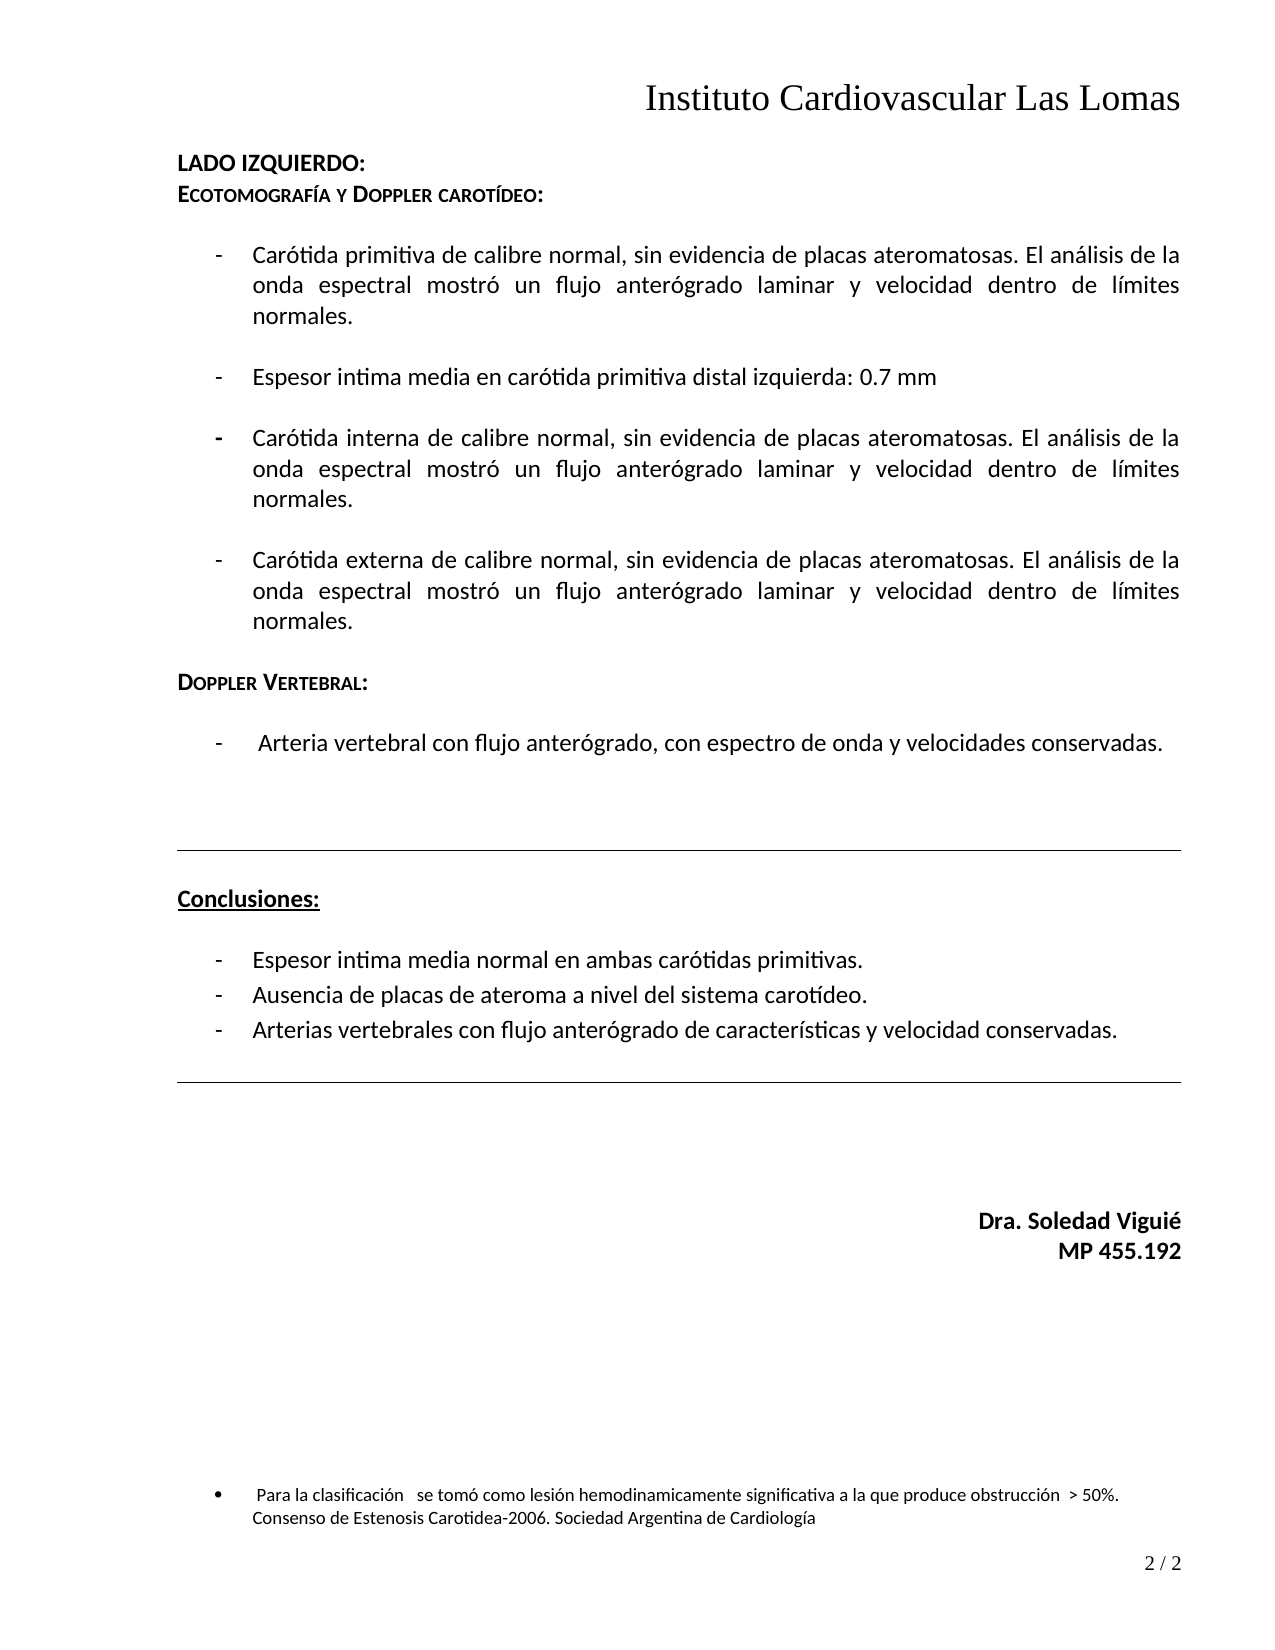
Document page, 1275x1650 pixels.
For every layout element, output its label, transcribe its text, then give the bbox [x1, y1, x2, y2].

text MP 455.192 [177, 1236, 1181, 1266]
list Carótida externa de calibre normal, sin evidencia de placas ateromatosas. El análisis de la onda espectral mostró un flujo anterógrado laminar y velocidad dentro de límites normales. [215, 544, 1181, 636]
list Ausencia de placas de ateroma a nivel del sistema carotídeo. [215, 979, 1181, 1010]
list Carótida interna de calibre normal, sin evidencia de placas ateromatosas. El análisis de la onda espectral mostró un flujo anterógrado laminar y velocidad dentro de límites normales. [215, 422, 1181, 514]
list Arteria vertebral con flujo anterógrado, con espectro de onda y velocidades conservadas. [215, 727, 1181, 758]
text Conclusiones: [177, 883, 1181, 914]
text LADO IZQUIERDO: [177, 148, 1181, 178]
text Ecotomografía y Doppler carotídeo: [177, 178, 1181, 209]
text Doppler Vertebral: [177, 666, 1181, 697]
list Arterias vertebrales con flujo anterógrado de características y velocidad conservadas. [215, 1014, 1181, 1045]
list Carótida primitiva de calibre normal, sin evidencia de placas ateromatosas. El análisis de la onda espectral mostró un flujo anterógrado laminar y velocidad dentro de límites normales. [215, 239, 1181, 331]
text Dra. Soledad Viguié [177, 1205, 1181, 1236]
list Espesor intima media normal en ambas carótidas primitivas. [215, 944, 1181, 975]
list Espesor intima media en carótida primitiva distal izquierda: 0.7 mm [215, 361, 1181, 392]
